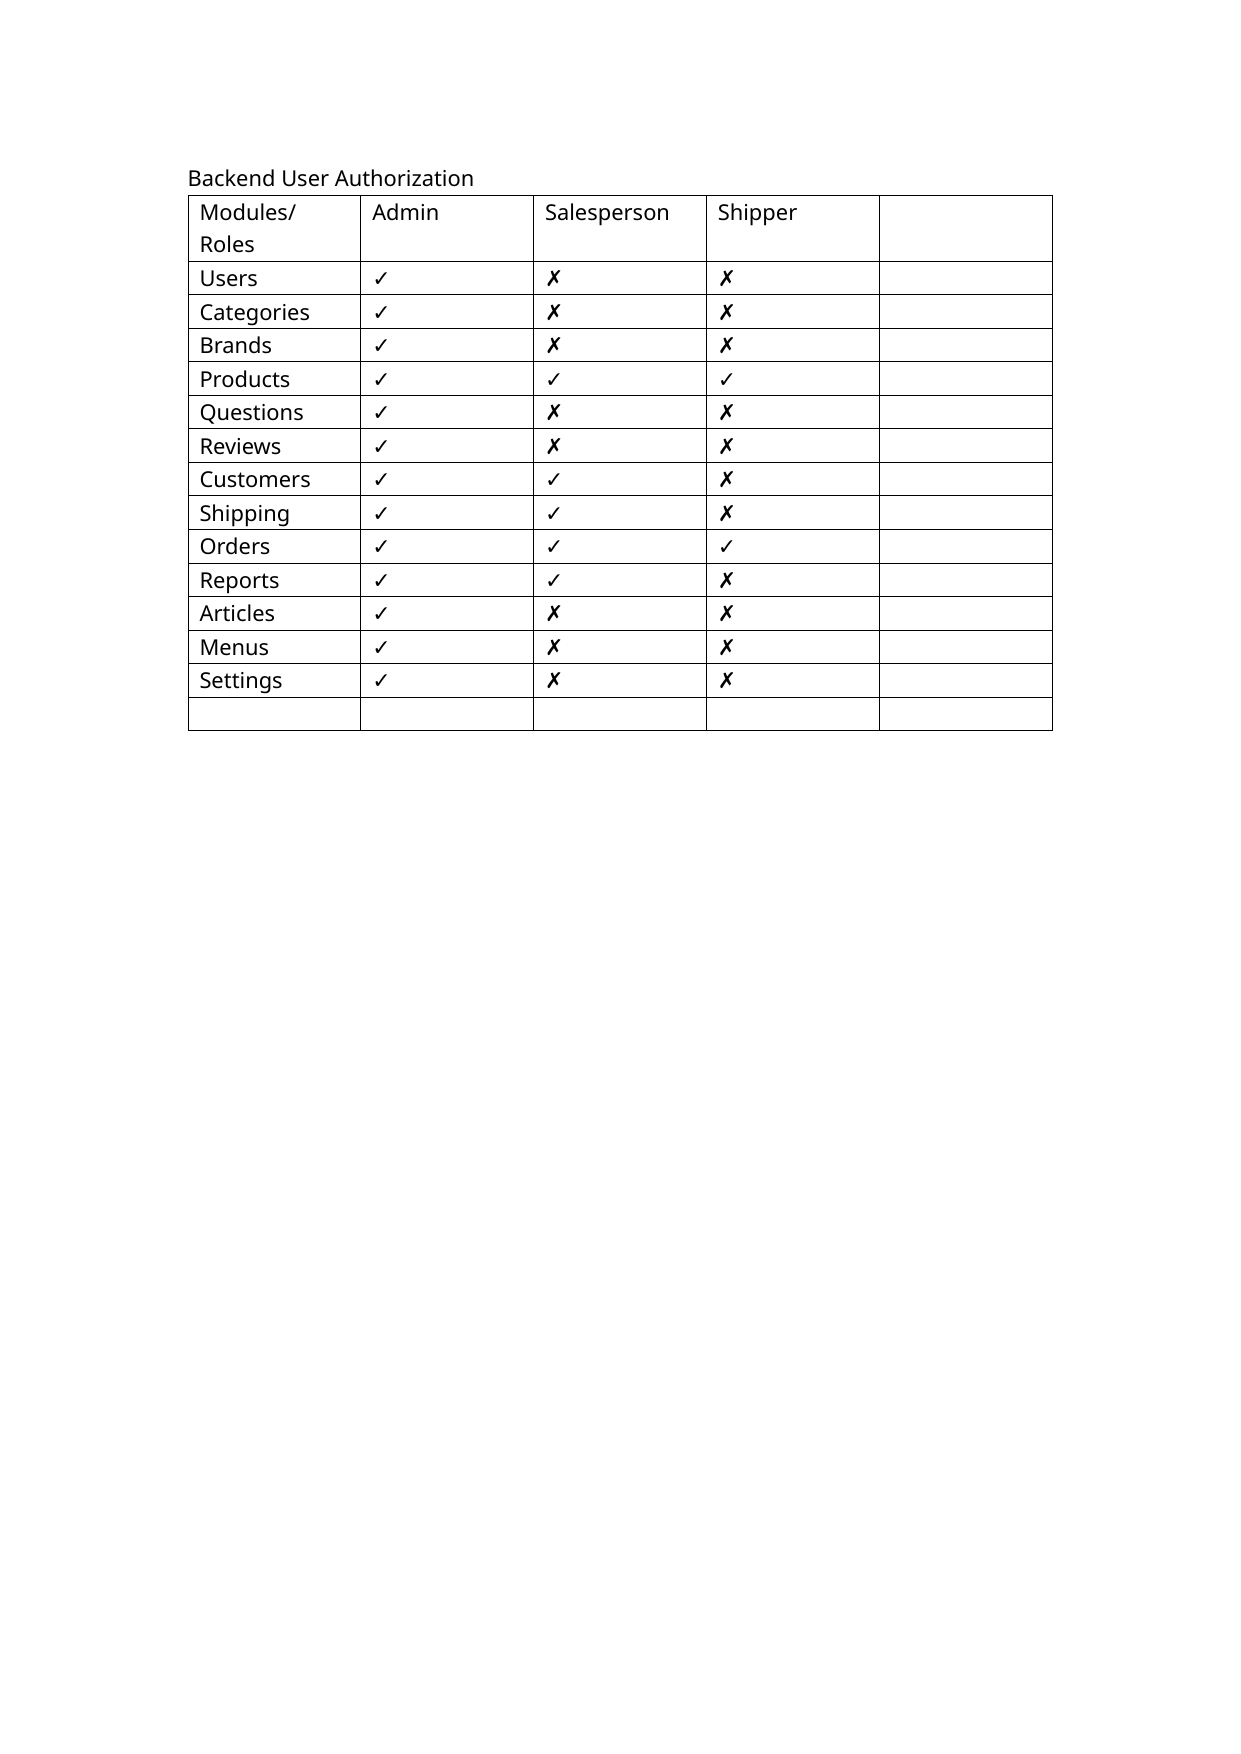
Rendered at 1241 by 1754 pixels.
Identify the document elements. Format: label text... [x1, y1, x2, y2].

table_cell ✓ [361, 530, 533, 562]
table_cell ✗ [707, 463, 879, 495]
table_cell [880, 631, 1052, 663]
table_cell ✓ [707, 362, 879, 395]
table_cell [880, 396, 1052, 428]
table_cell Customers [189, 463, 360, 495]
table_cell [880, 664, 1052, 697]
table_cell [880, 698, 1052, 730]
table_cell [189, 698, 360, 730]
table_cell ✗ [707, 396, 879, 428]
table_cell Brands [189, 329, 360, 361]
table_cell Reviews [189, 429, 360, 462]
table_cell ✓ [534, 362, 706, 395]
table_header Admin [361, 196, 533, 261]
table_cell [880, 564, 1052, 596]
table_cell Products [189, 362, 360, 395]
table_cell ✗ [707, 429, 879, 462]
table_header Salesperson [534, 196, 706, 261]
table_cell ✗ [534, 631, 706, 663]
table_cell ✗ [707, 262, 879, 294]
table_cell [534, 698, 706, 730]
table_cell ✗ [707, 631, 879, 663]
table_cell ✓ [361, 362, 533, 395]
table_cell Articles [189, 597, 360, 629]
table_cell ✗ [534, 664, 706, 697]
table_cell ✗ [534, 429, 706, 462]
table_cell [880, 496, 1052, 529]
table_cell [707, 698, 879, 730]
table_cell [880, 597, 1052, 629]
table_cell ✓ [361, 664, 533, 697]
table_header [880, 196, 1052, 261]
table_cell [880, 262, 1052, 294]
table_cell ✓ [361, 463, 533, 495]
table_cell ✓ [534, 463, 706, 495]
table_cell [880, 295, 1052, 328]
table_cell Questions [189, 396, 360, 428]
table_cell ✓ [361, 429, 533, 462]
table_cell [880, 329, 1052, 361]
table_cell ✗ [707, 597, 879, 629]
table_cell ✗ [534, 295, 706, 328]
table_cell ✗ [534, 329, 706, 361]
table_cell ✓ [361, 262, 533, 294]
table_cell [880, 463, 1052, 495]
table_header Shipper [707, 196, 879, 261]
table_cell ✓ [534, 564, 706, 596]
table_cell ✓ [361, 396, 533, 428]
table_cell ✓ [361, 295, 533, 328]
table_cell ✗ [707, 295, 879, 328]
table_cell ✓ [534, 530, 706, 562]
table_cell ✗ [534, 396, 706, 428]
table_cell ✗ [707, 664, 879, 697]
table_cell ✓ [707, 530, 879, 562]
table_cell ✓ [361, 631, 533, 663]
table_cell [880, 362, 1052, 395]
table_cell Reports [189, 564, 360, 596]
table_cell Users [189, 262, 360, 294]
table_cell ✓ [361, 597, 533, 629]
table_cell Categories [189, 295, 360, 328]
table_cell Menus [189, 631, 360, 663]
table_cell ✓ [361, 564, 533, 596]
table_cell ✓ [361, 496, 533, 529]
table_cell ✗ [534, 262, 706, 294]
table_cell [880, 530, 1052, 562]
table_cell ✓ [361, 329, 533, 361]
text Backend User Authorization [187, 162, 1053, 194]
table_cell ✗ [534, 597, 706, 629]
table_cell Shipping [189, 496, 360, 529]
table_cell [361, 698, 533, 730]
table_cell Settings [189, 664, 360, 697]
table_cell ✗ [707, 564, 879, 596]
table_cell Orders [189, 530, 360, 562]
table_cell ✓ [534, 496, 706, 529]
table_cell [880, 429, 1052, 462]
table_cell ✗ [707, 496, 879, 529]
table_header Modules/Roles [189, 196, 360, 261]
table_cell ✗ [707, 329, 879, 361]
